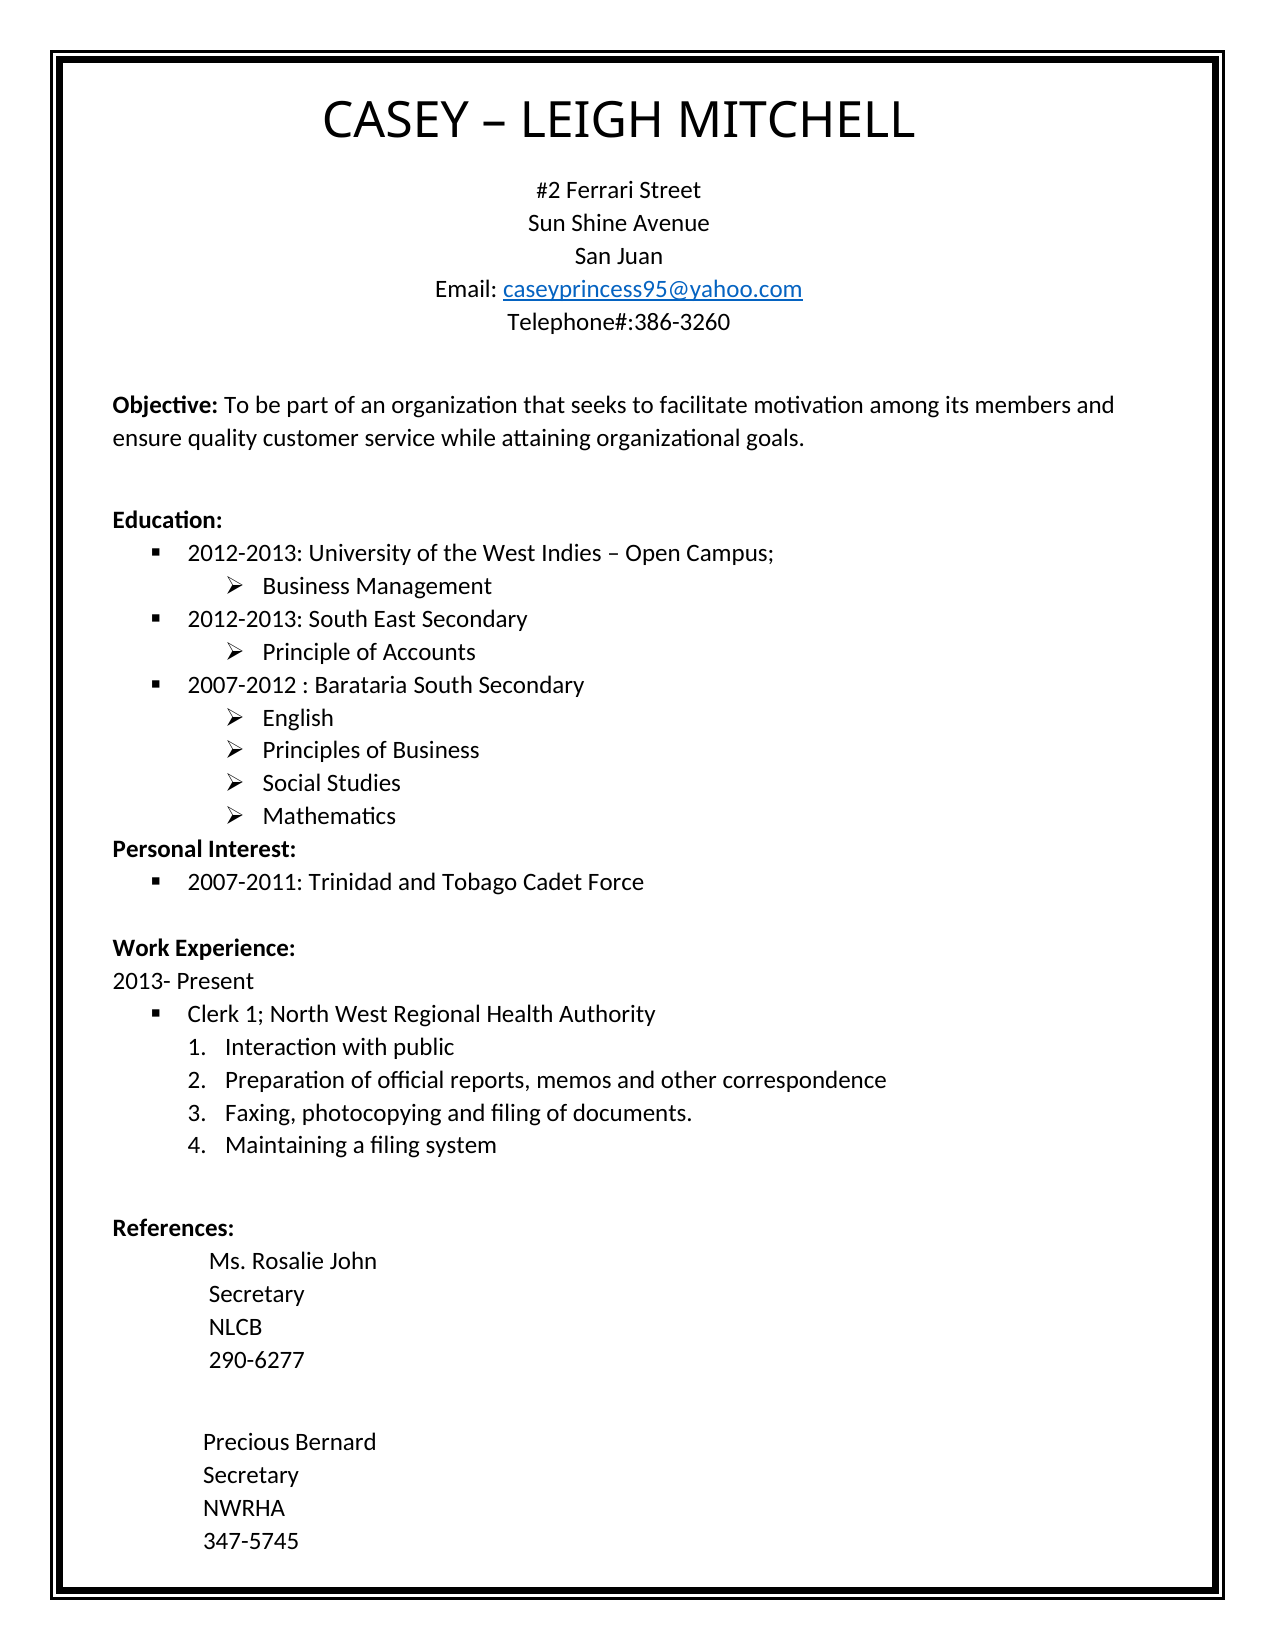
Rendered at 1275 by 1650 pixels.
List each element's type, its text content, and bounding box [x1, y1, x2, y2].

text Secretary [112, 1459, 1125, 1490]
text Objective: To be part of an organization that seeks to facilitate motivation among its members and ensure quality customer service while attaining organizational goals. [112, 389, 1125, 452]
text Sun Shine Avenue [112, 207, 1125, 238]
list Preparation of official reports, memos and other correspondence [187, 1064, 1125, 1094]
list Interaction with public [187, 1031, 1125, 1061]
list 2012-2013: South East Secondary [150, 603, 1125, 633]
list Faxing, photocopying and filing of documents. [187, 1097, 1125, 1127]
text CASEY – LEIGH MITCHELL [112, 84, 1125, 152]
text #2 Ferrari Street [112, 174, 1125, 205]
text NLCB [112, 1311, 1125, 1341]
text Ms. Rosalie John [112, 1245, 1125, 1276]
list 2007-2011: Trinidad and Tobago Cadet Force [150, 866, 1125, 897]
text NWRHA [112, 1492, 1125, 1523]
text San Juan [112, 240, 1125, 271]
text Personal Interest: [112, 833, 1125, 864]
list Business Management [225, 570, 1125, 601]
list Principles of Business [225, 734, 1125, 765]
text Telephone#:386-3260 [112, 306, 1125, 337]
text 347-5745 [112, 1525, 1125, 1556]
text Secretary [112, 1278, 1125, 1308]
list Maintaining a filing system [187, 1129, 1125, 1160]
text 2013- Present [112, 965, 1125, 996]
text Email: caseyprincess95@yahoo.com [112, 273, 1125, 304]
text Education: [112, 504, 1125, 535]
list English [225, 702, 1125, 732]
text 290-6277 [66, 1344, 1125, 1374]
list Clerk 1; North West Regional Health Authority [150, 998, 1125, 1028]
list Mathematics [225, 800, 1125, 831]
list 2007-2012 : Barataria South Secondary [150, 669, 1125, 699]
text Work Experience: [112, 932, 1125, 963]
list 2012-2013: University of the West Indies – Open Campus; [150, 537, 1125, 568]
text Precious Bernard [112, 1426, 1125, 1457]
list Principle of Accounts [225, 636, 1125, 666]
list Social Studies [225, 767, 1125, 798]
text References: [112, 1212, 1125, 1243]
